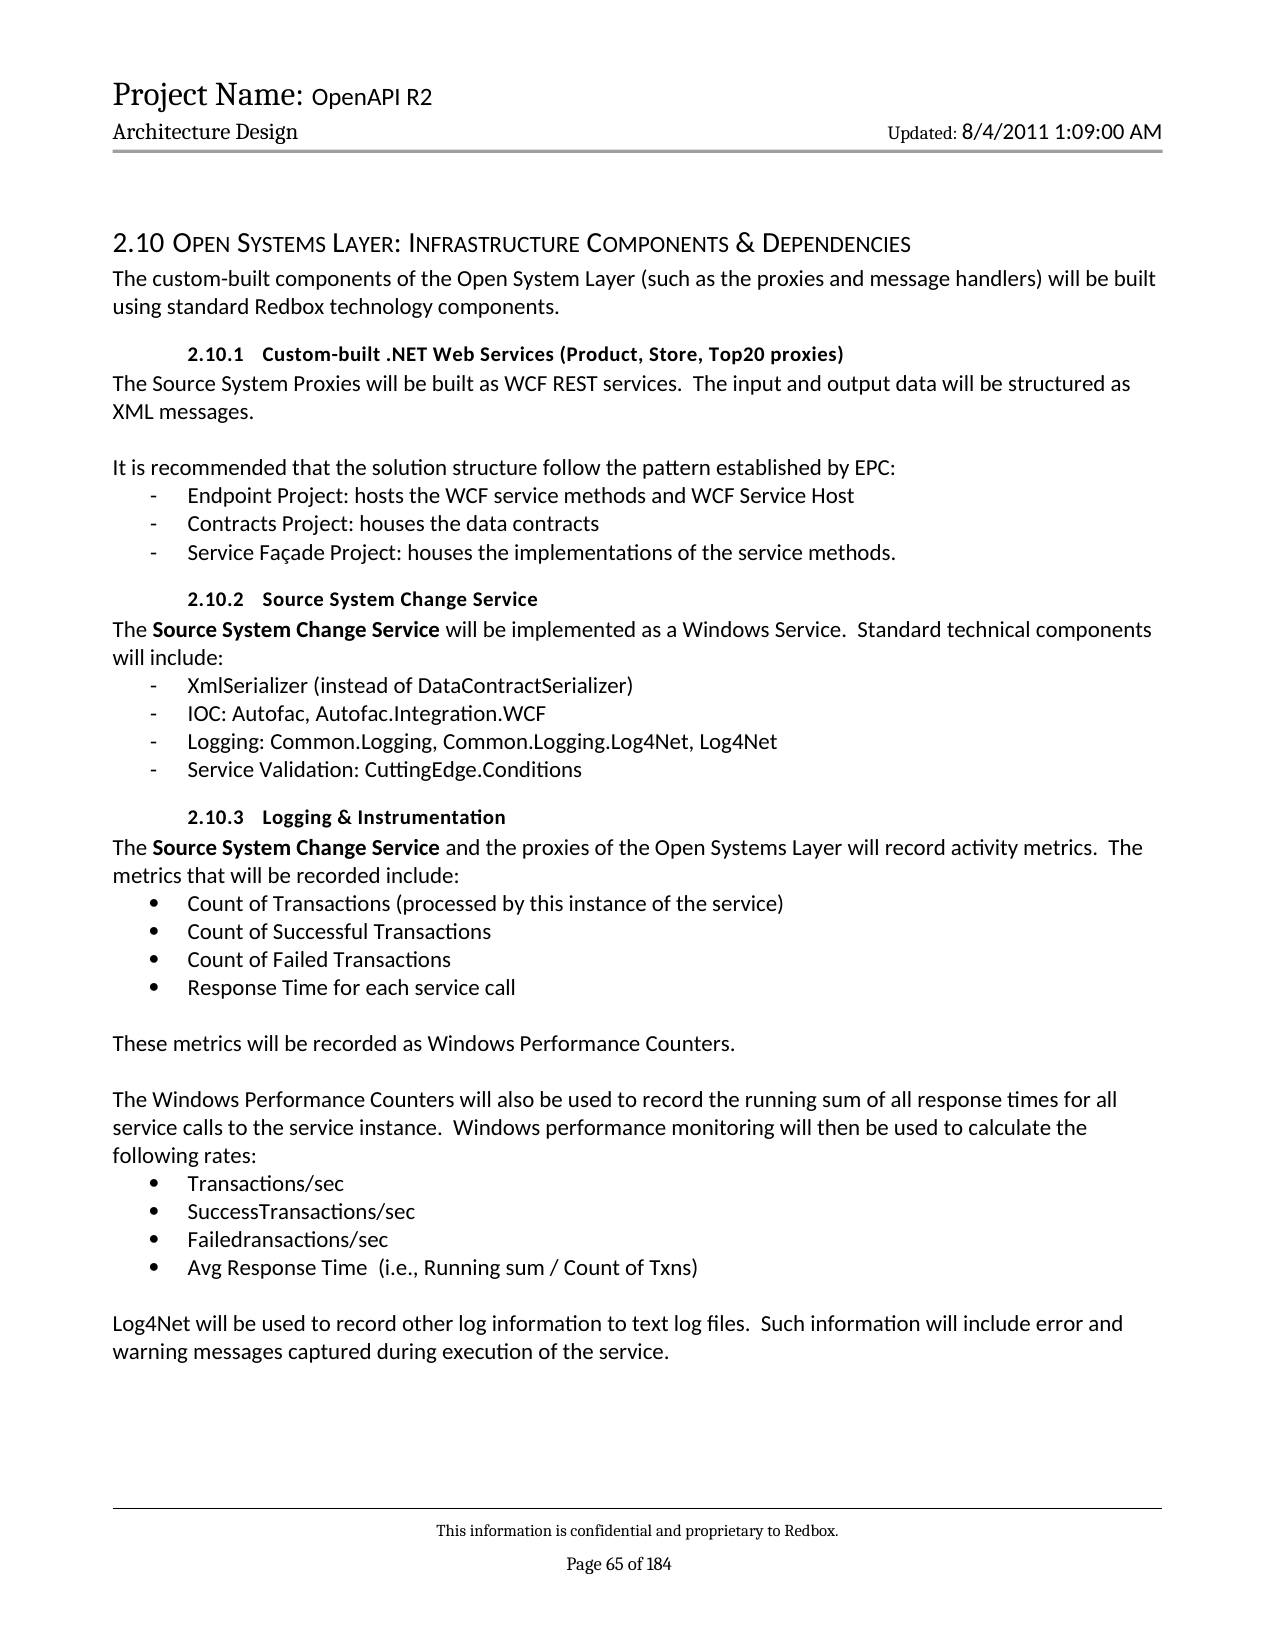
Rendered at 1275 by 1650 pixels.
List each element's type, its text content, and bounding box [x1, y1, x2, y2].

subtitle Custom-built .NET Web Services (Product, Store, Top20 proxies) [187, 341, 1162, 366]
list Service Validation: CuttingEdge.Conditions [150, 755, 1162, 783]
list Count of Transactions (processed by this instance of the service) [150, 889, 1162, 917]
list Contracts Project: houses the data contracts [150, 509, 1162, 538]
text The Windows Performance Counters will also be used to record the running sum of all response times for all service calls to the service instance. Windows performance monitoring will then be used to calculate the following rates: [112, 1085, 1162, 1169]
list Service Façade Project: houses the implementations of the service methods. [150, 538, 1162, 566]
list IOC: Autofac, Autofac.Integration.WCF [150, 699, 1162, 727]
list SuccessTransactions/sec [150, 1197, 1162, 1225]
list Count of Successful Transactions [150, 917, 1162, 945]
subtitle Open Systems Layer: Infrastructure Components & Dependencies [112, 224, 1162, 259]
text These metrics will be recorded as Windows Performance Counters. [112, 1029, 1162, 1057]
subtitle Logging & Instrumentation [187, 804, 1162, 829]
subtitle Source System Change Service [187, 586, 1162, 612]
list Failedransactions/sec [150, 1225, 1162, 1253]
text The custom-built components of the Open System Layer (such as the proxies and message handlers) will be built using standard Redbox technology components. [112, 264, 1162, 320]
text The Source System Change Service will be implemented as a Windows Service. Standard technical components will include: [112, 615, 1162, 671]
list Response Time for each service call [150, 973, 1162, 1001]
list Logging: Common.Logging, Common.Logging.Log4Net, Log4Net [150, 727, 1162, 755]
text The Source System Proxies will be built as WCF REST services. The input and output data will be structured as XML messages. [112, 369, 1162, 426]
text The Source System Change Service and the proxies of the Open Systems Layer will record activity metrics. The metrics that will be recorded include: [112, 833, 1162, 889]
list Transactions/sec [150, 1169, 1162, 1197]
list Count of Failed Transactions [150, 945, 1162, 973]
list Avg Response Time (i.e., Running sum / Count of Txns) [150, 1253, 1162, 1281]
list XmlSerializer (instead of DataContractSerializer) [150, 671, 1162, 699]
text Log4Net will be used to record other log information to text log files. Such information will include error and warning messages captured during execution of the service. [112, 1309, 1162, 1365]
text It is recommended that the solution structure follow the pattern established by EPC: [112, 453, 1162, 482]
list Endpoint Project: hosts the WCF service methods and WCF Service Host [150, 482, 1162, 509]
